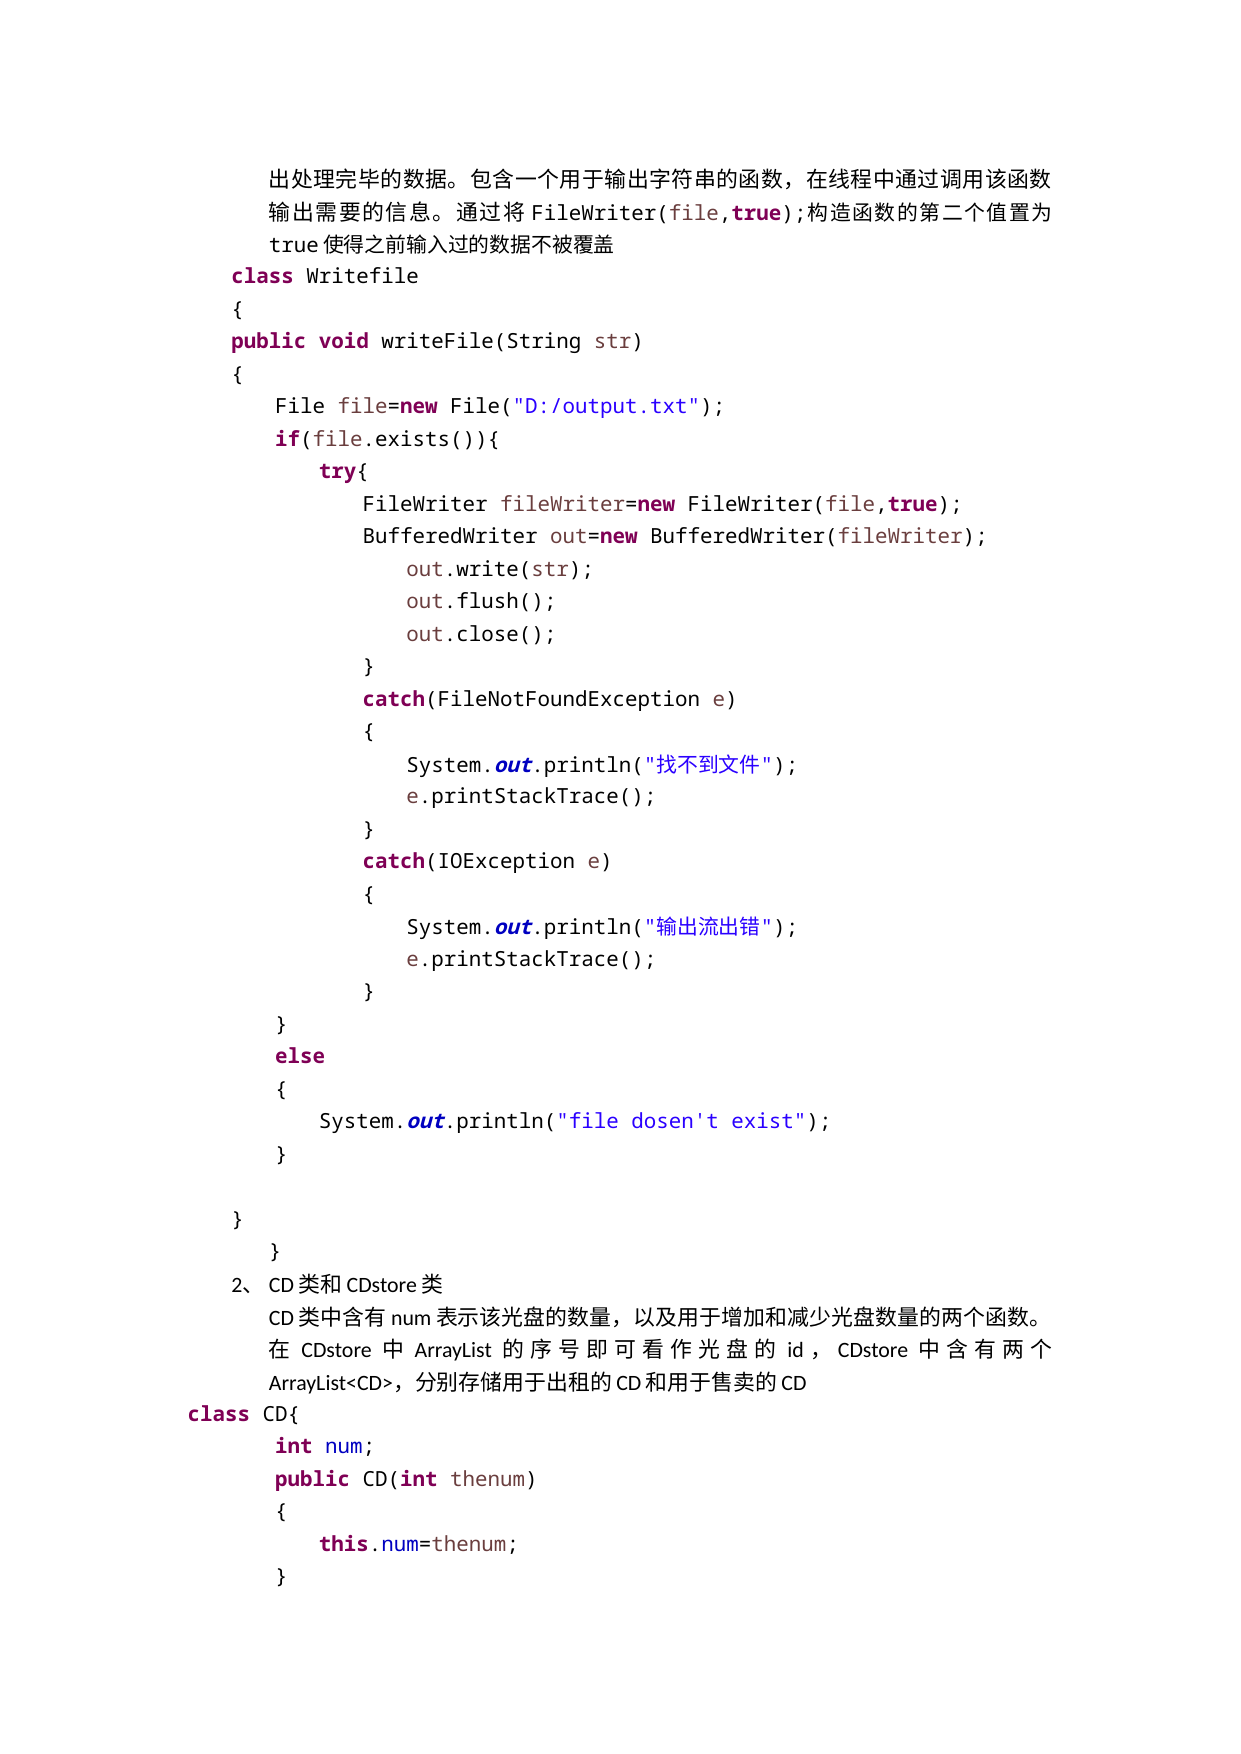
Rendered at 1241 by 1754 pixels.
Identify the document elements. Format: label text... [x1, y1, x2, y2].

text class Writefile [187, 259, 1053, 292]
text { [187, 714, 1053, 747]
text catch(IOException e) [187, 844, 1053, 877]
text e.printStackTrace(); [187, 779, 1053, 812]
text } [187, 1007, 1053, 1039]
text } [187, 812, 1053, 844]
text { [187, 1072, 1053, 1104]
text if(file.exists()){ [187, 422, 1053, 454]
text { [187, 292, 1053, 324]
text public CD(int thenum) [187, 1462, 1053, 1494]
list CD类和CDstore类 [231, 1267, 1053, 1299]
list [269, 162, 1053, 259]
text System.out.println("file dosen't exist"); [187, 1104, 1053, 1137]
text out.close(); [187, 617, 1053, 649]
text { [187, 877, 1053, 909]
text System.out.println("输出流出错"); [187, 909, 1053, 942]
text { [187, 1494, 1053, 1527]
list } [269, 1234, 1053, 1267]
text this.num=thenum; [187, 1527, 1053, 1559]
text class CD{ [187, 1397, 1053, 1429]
text File file=new File("D:/output.txt"); [187, 389, 1053, 422]
text else [187, 1039, 1053, 1072]
text out.write(str); [187, 552, 1053, 584]
text int num; [187, 1429, 1053, 1462]
text try{ [187, 454, 1053, 487]
text System.out.println("找不到文件"); [187, 747, 1053, 779]
text public void writeFile(String str) [187, 324, 1053, 357]
text { [187, 357, 1053, 389]
text } [187, 1559, 1053, 1592]
text out.flush(); [187, 584, 1053, 617]
text catch(FileNotFoundException e) [187, 682, 1053, 714]
text BufferedWriter out=new BufferedWriter(fileWriter); [187, 519, 1053, 552]
text FileWriter fileWriter=new FileWriter(file,true); [187, 487, 1053, 519]
list CD类中含有num表示该光盘的数量，以及用于增加和减少光盘数量的两个函数。在CDstore中ArrayList的序号即可看作光盘的id，CDstore中含有两个ArrayList<CD>，分别存储用于出租的CD和用于售卖的CD [269, 1299, 1053, 1397]
text } [187, 974, 1053, 1007]
text } [187, 649, 1053, 682]
text } [187, 1202, 1053, 1234]
text e.printStackTrace(); [187, 942, 1053, 974]
text } [187, 1137, 1053, 1169]
